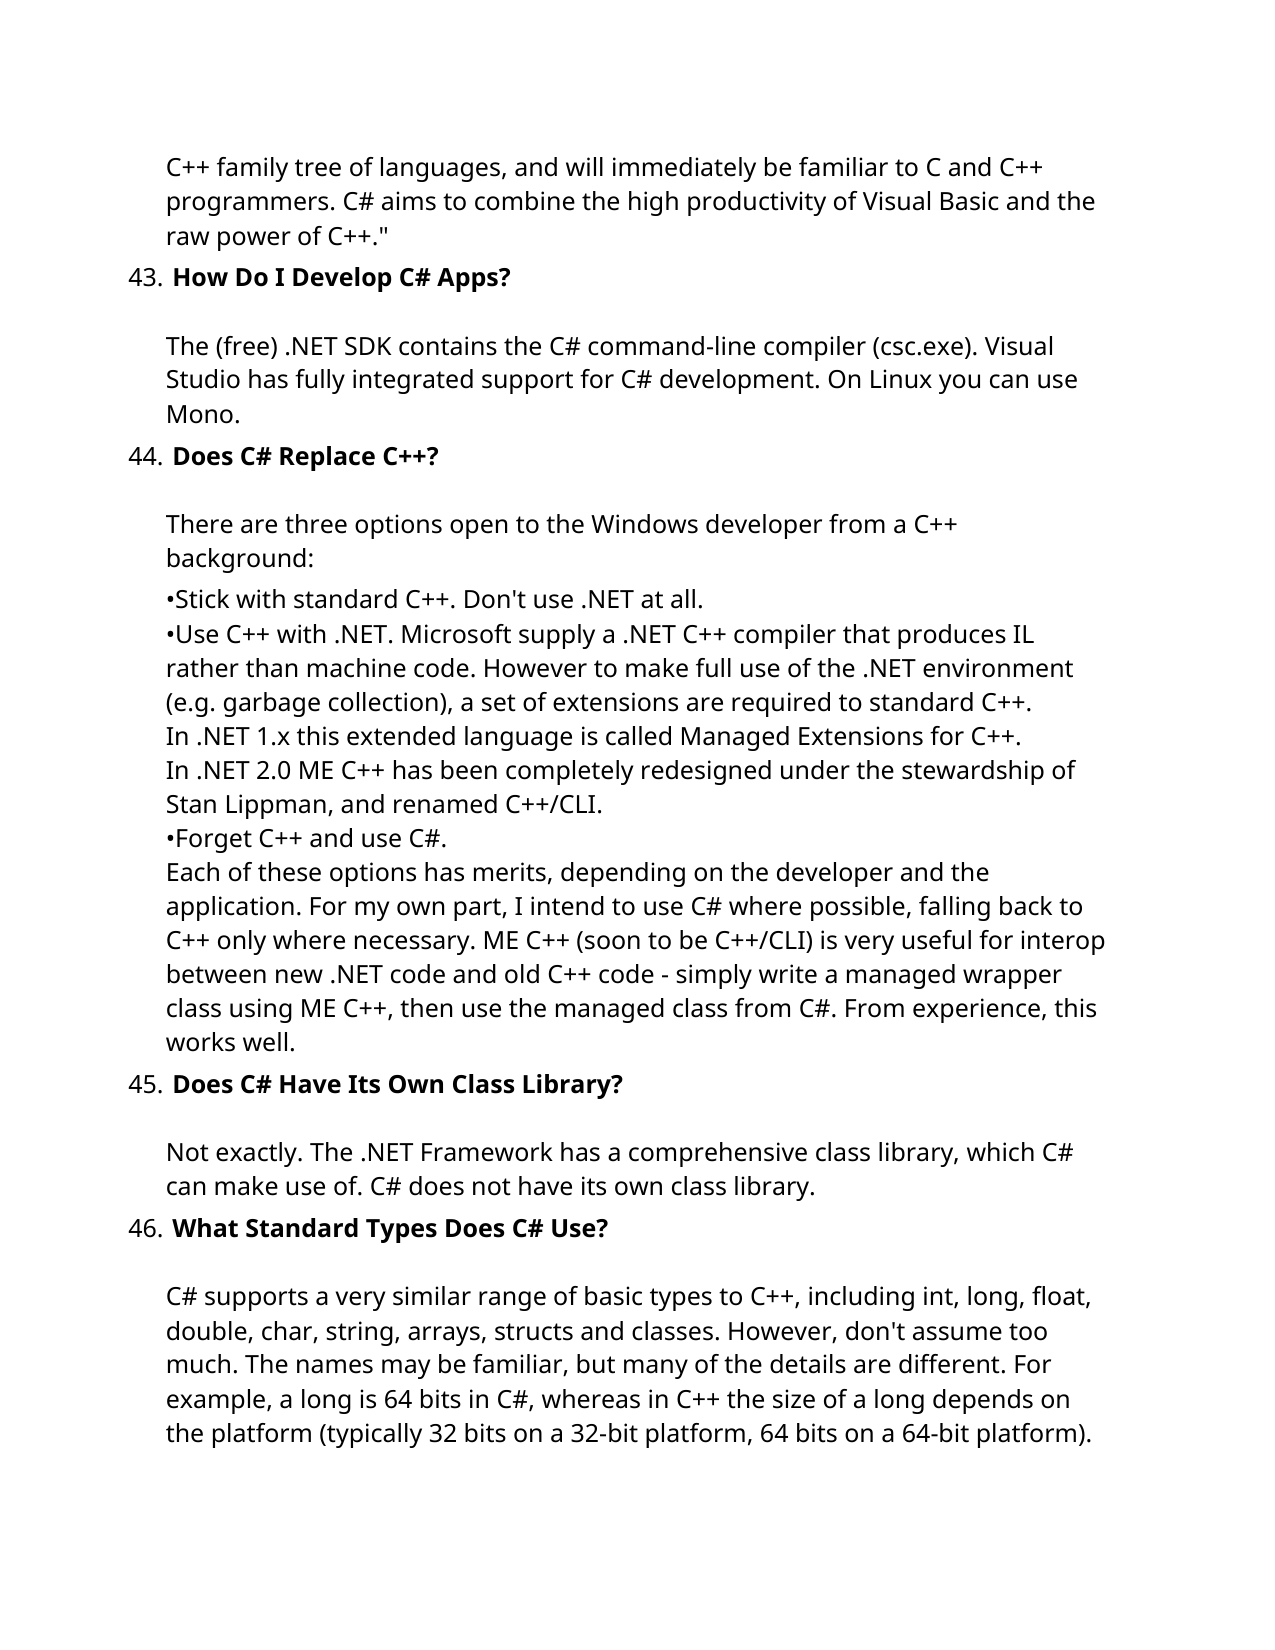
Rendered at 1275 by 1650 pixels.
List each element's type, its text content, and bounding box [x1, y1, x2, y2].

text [166, 150, 1109, 252]
list Does C# Have Its Own Class Library? [128, 1067, 1109, 1101]
text There are three options open to the Windows developer from a C++ background: [166, 506, 1109, 574]
text •Stick with standard C++. Don't use .NET at all. •Use C++ with .NET. Microsoft supply a .NET C++ compiler that produces IL rather than machine code. However to make full use of the .NET environment (e.g. garbage collection), a set of extensions are required to standard C++. In .NET 1.x this extended language is called Managed Extensions for C++. In .NET 2.0 ME C++ has been completely redesigned under the stewardship of Stan Lippman, and renamed C++/CLI. •Forget C++ and use C#. [166, 582, 1109, 855]
list What Standard Types Does C# Use? [128, 1211, 1109, 1245]
list Does C# Replace C++? [128, 438, 1109, 472]
text Not exactly. The .NET Framework has a comprehensive class library, which C# can make use of. C# does not have its own class library. [166, 1135, 1109, 1203]
list How Do I Develop C# Apps? [128, 260, 1109, 294]
text Each of these options has merits, depending on the developer and the application. For my own part, I intend to use C# where possible, falling back to C++ only where necessary. ME C++ (soon to be C++/CLI) is very useful for interop between new .NET code and old C++ code - simply write a managed wrapper class using ME C++, then use the managed class from C#. From experience, this works well. [166, 855, 1109, 1059]
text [166, 1279, 1109, 1449]
text The (free) .NET SDK contains the C# command-line compiler (csc.exe). Visual Studio has fully integrated support for C# development. On Linux you can use Mono. [166, 328, 1109, 430]
